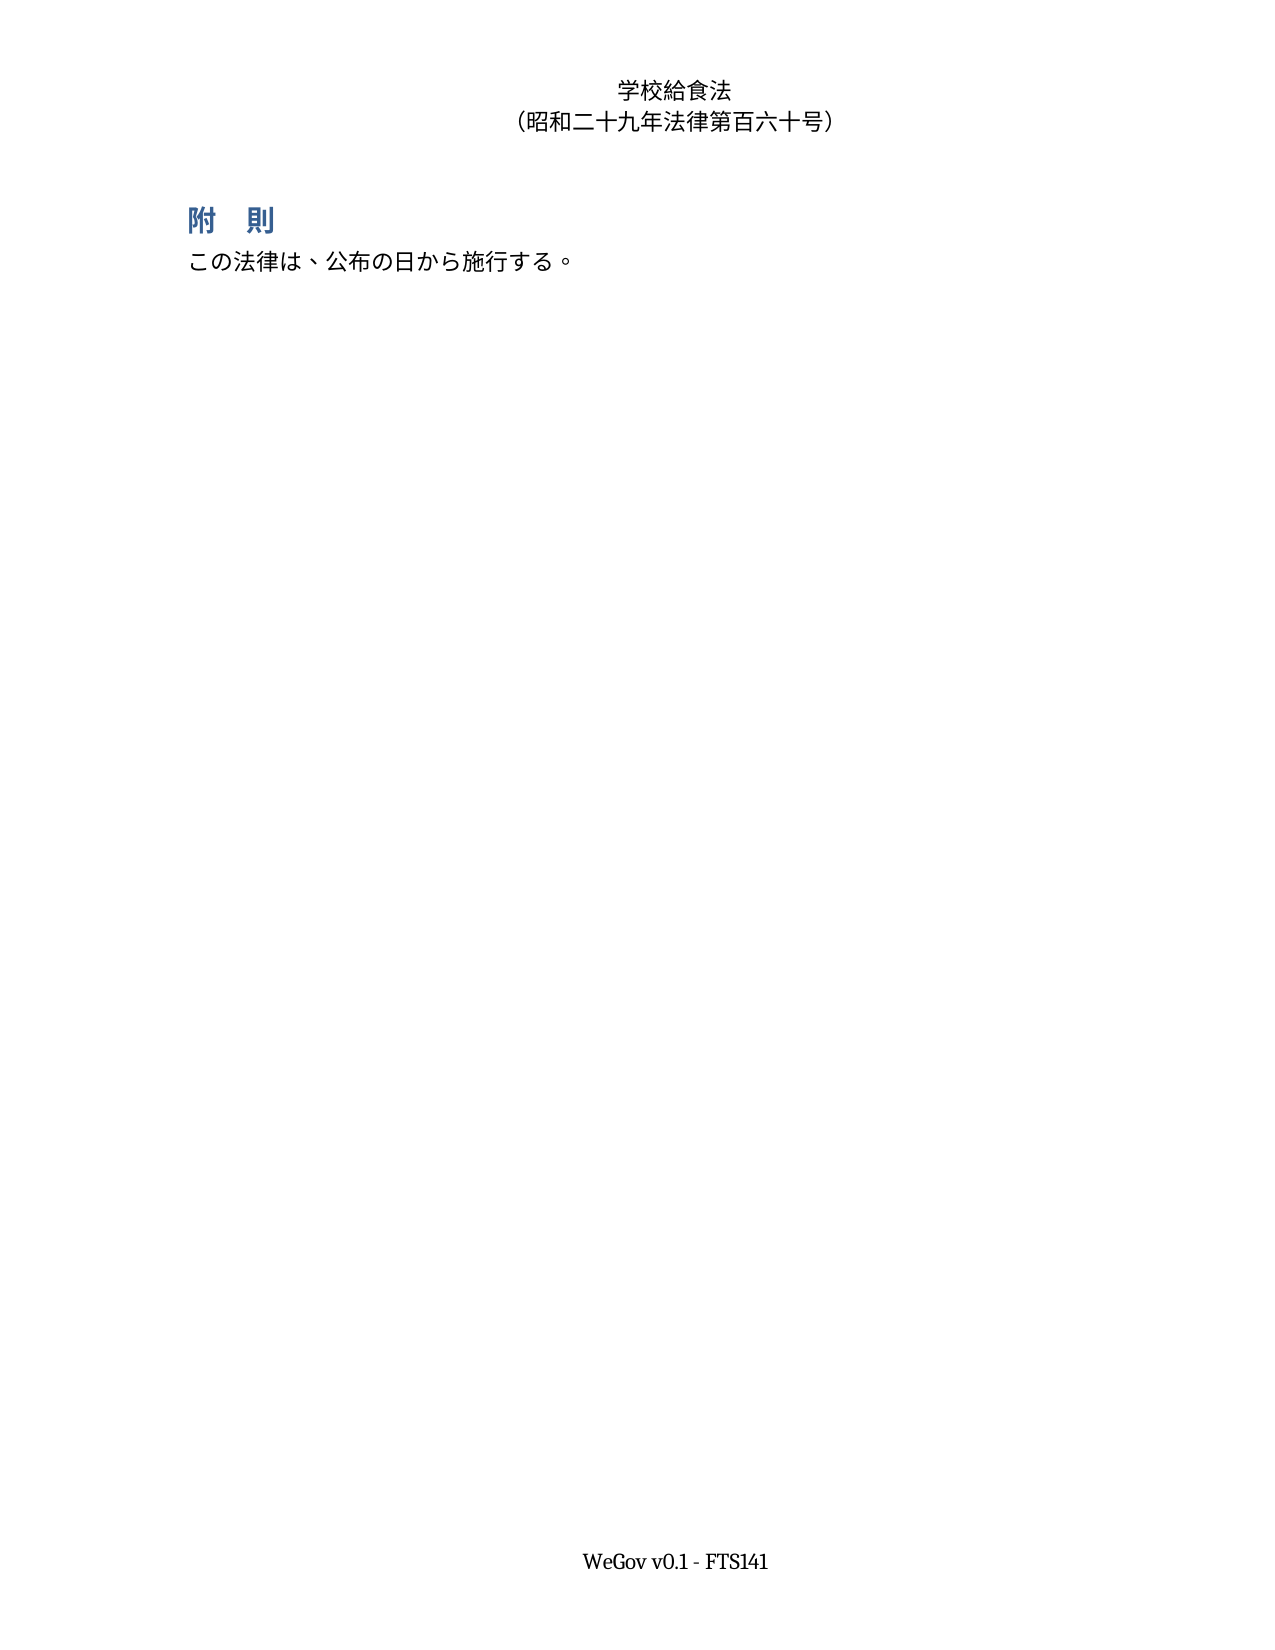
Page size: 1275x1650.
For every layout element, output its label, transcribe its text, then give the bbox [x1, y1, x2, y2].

subtitle 附 則 [187, 200, 1087, 240]
text この法律は、公布の日から施行する。 [187, 246, 1087, 277]
